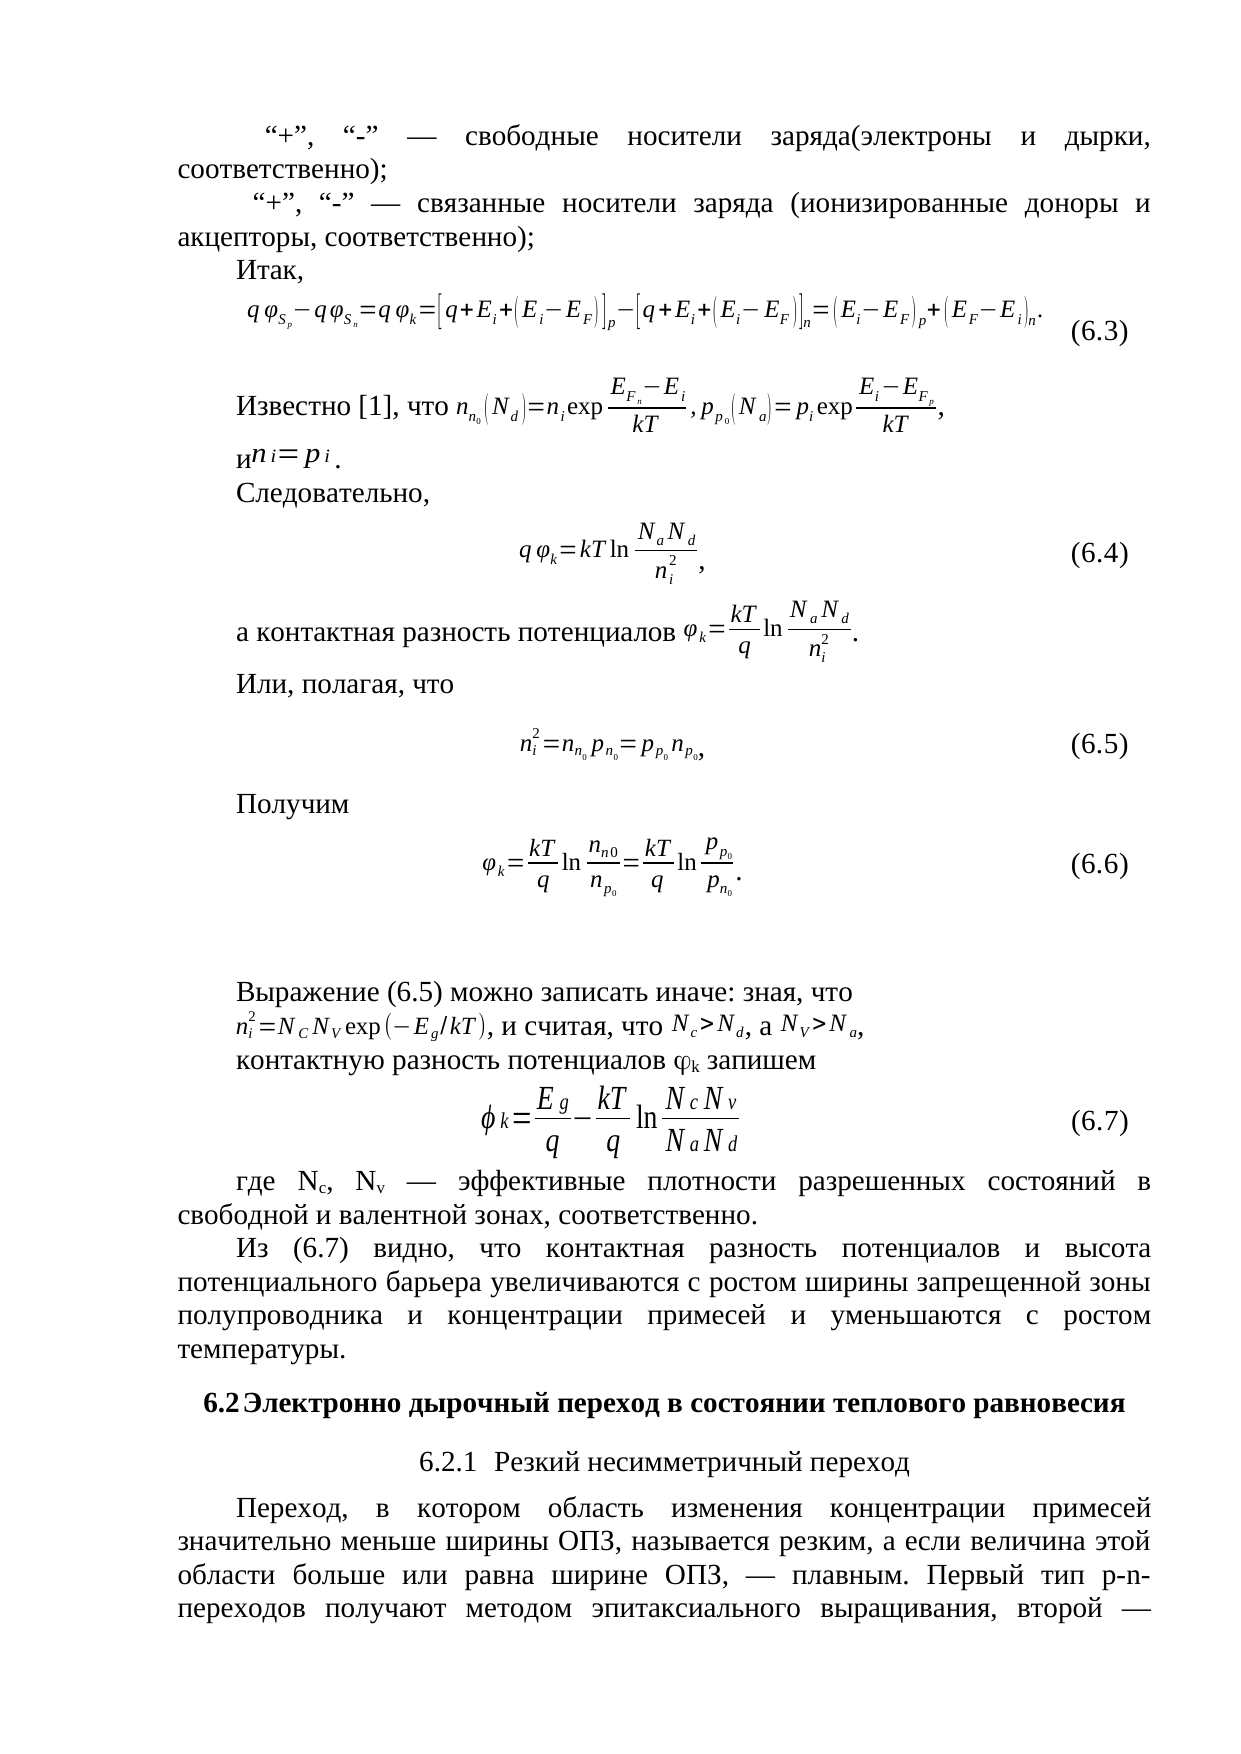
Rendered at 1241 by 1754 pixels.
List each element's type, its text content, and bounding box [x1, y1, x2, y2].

text “+”, “-” — свободные носители заряда(электроны и дырки, соответственно); [177, 118, 1152, 185]
table_header , [177, 699, 1047, 786]
text и. [177, 438, 1152, 475]
table_header (6.6) [1048, 820, 1152, 907]
text Известно [1], что , [177, 373, 1152, 438]
subtitle Резкий несимметричный переход [177, 1444, 1152, 1477]
text “+”, “-” — связанные носители заряда (ионизированные доноры и акцепторы, соответственно); [177, 185, 1152, 252]
text контактную разность потенциалов k запишем [177, 1042, 1152, 1076]
text Или, полагая, что [177, 666, 1152, 699]
table_header . [177, 820, 1047, 907]
table_header (6.4) [1048, 509, 1152, 596]
subtitle Электронно дырочный переход в состоянии теплового равновесия [177, 1385, 1152, 1419]
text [177, 1490, 1152, 1624]
text Выражение (6.5) можно записать иначе: зная, что [177, 974, 1152, 1008]
text Получим [177, 786, 1152, 820]
table_header [177, 1076, 1048, 1163]
text , и считая, что , a , [177, 1008, 1152, 1042]
text где Nc, Nv — эффективные плотности разрешенных состояний в свободной и валентной зонах, соответственно. [177, 1163, 1152, 1230]
table_header [177, 286, 1047, 373]
table_header (6.5) [1047, 699, 1152, 786]
text а контактная разность потенциалов . [177, 596, 1152, 666]
table_header (6.7) [1048, 1076, 1152, 1163]
table_header , [177, 509, 1047, 596]
text Итак, [177, 252, 1152, 286]
table_header (6.3) [1047, 286, 1152, 373]
text Из (6.7) видно, что контактная разность потенциалов и высота потенциального барьера увеличиваются с ростом ширины запрещенной зоны полупроводника и концентрации примесей и уменьшаются с ростом температуры. [177, 1230, 1152, 1364]
text Следовательно, [177, 475, 1152, 509]
